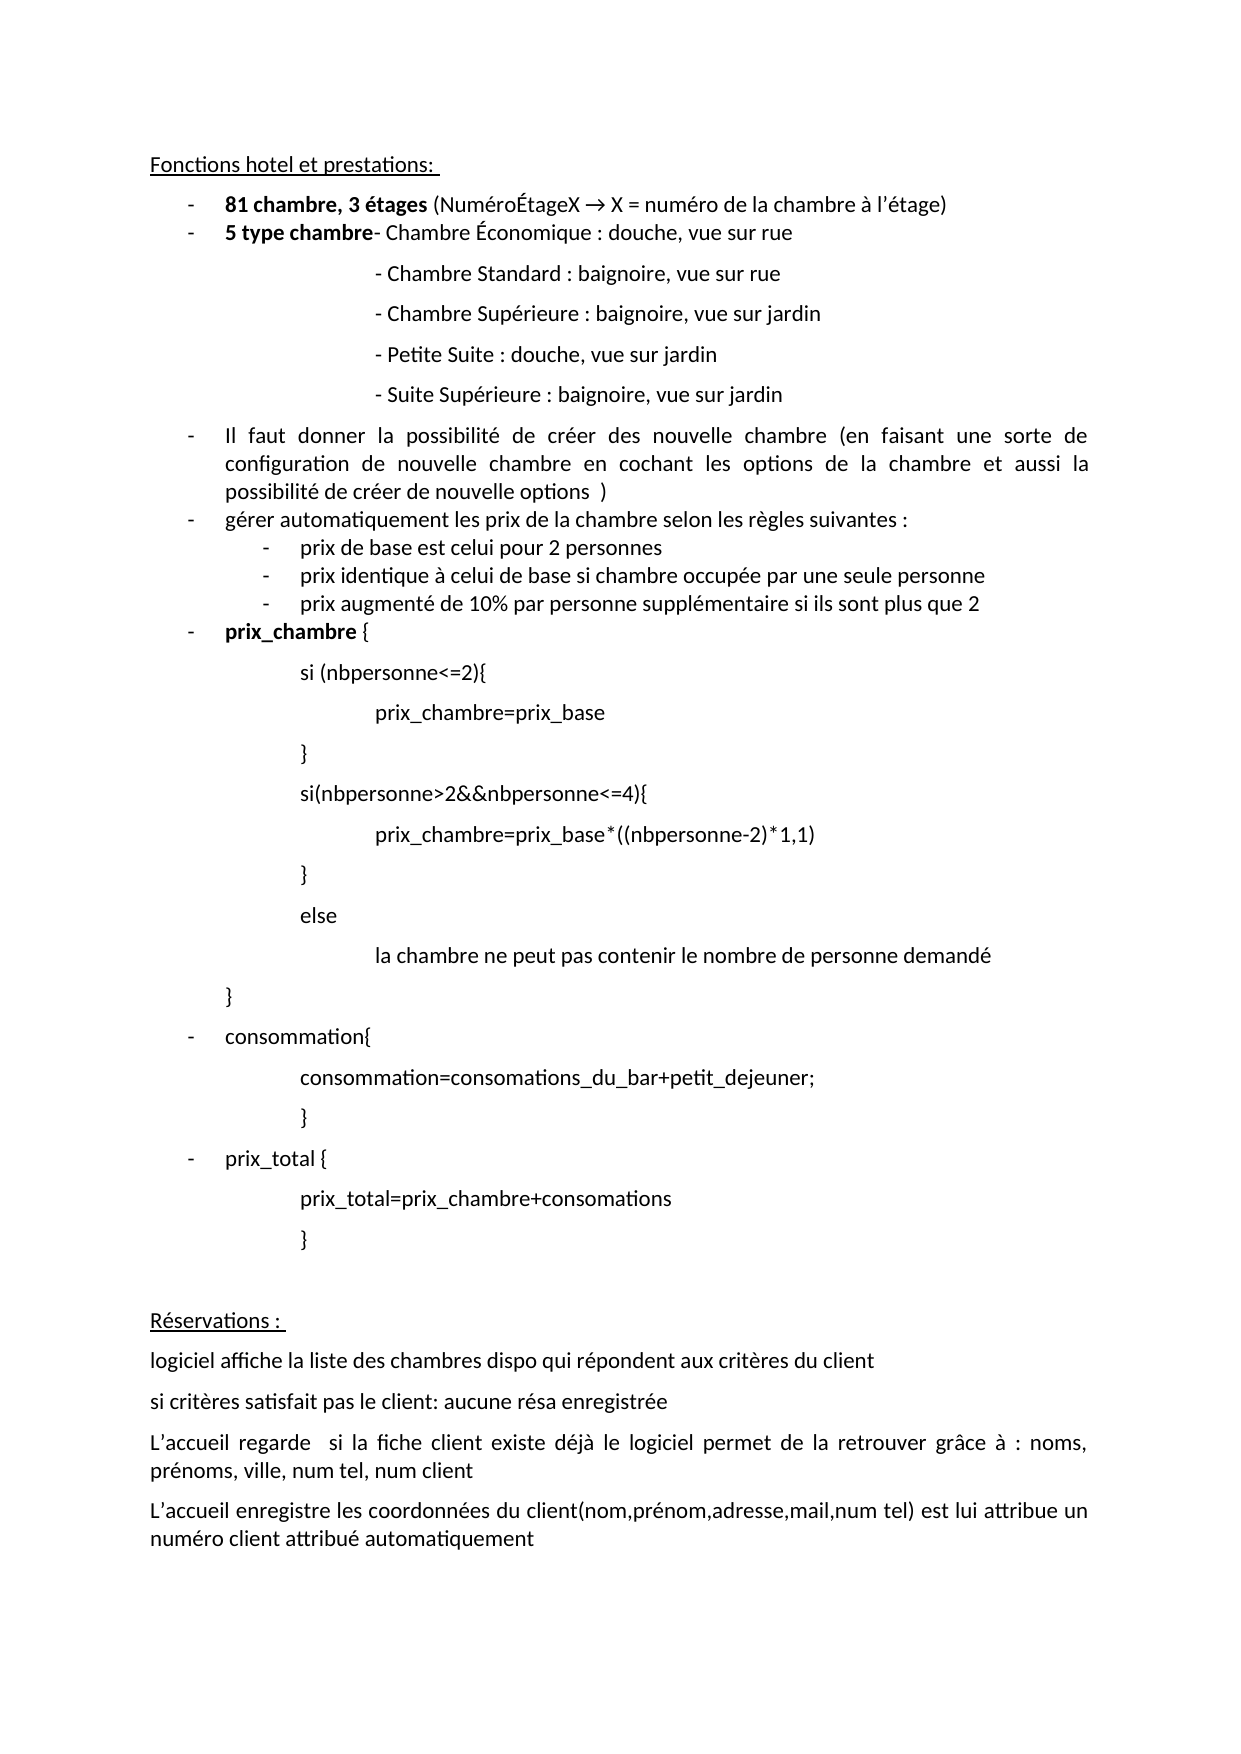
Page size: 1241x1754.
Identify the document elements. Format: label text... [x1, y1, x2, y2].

text else [300, 901, 1090, 929]
list prix augmenté de 10% par personne supplémentaire si ils sont plus que 2 [262, 589, 1090, 617]
text - Chambre Standard : baignoire, vue sur rue [300, 259, 1090, 287]
text - Chambre Supérieure : baignoire, vue sur jardin [300, 299, 1090, 328]
text prix_chambre=prix_base*((nbpersonne-2)*1,1) [300, 820, 1090, 848]
text } [300, 1225, 1090, 1253]
list prix_chambre { [187, 617, 1090, 645]
list prix identique à celui de base si chambre occupée par une seule personne [262, 561, 1090, 589]
text prix_total=prix_chambre+consomations [300, 1184, 1090, 1213]
list Il faut donner la possibilité de créer des nouvelle chambre (en faisant une sorte de configuration de nouvelle chambre en cochant les options de la chambre et aussi la possibilité de créer de nouvelle options ) [187, 421, 1090, 505]
text prix_chambre=prix_base [300, 698, 1090, 726]
list 81 chambre, 3 étages (NuméroÉtageX → X = numéro de la chambre à l’étage) [187, 191, 1090, 218]
list prix de base est celui pour 2 personnes [262, 533, 1090, 561]
list consommation{ [187, 1022, 1090, 1051]
text - Petite Suite : douche, vue sur jardin [300, 340, 1090, 368]
text L’accueil regarde si la fiche client existe déjà le logiciel permet de la retrouver grâce à : noms, prénoms, ville, num tel, num client [150, 1428, 1090, 1484]
text } [300, 739, 1090, 767]
text - Suite Supérieure : baignoire, vue sur jardin [300, 381, 1090, 409]
text Réservations : [150, 1306, 1090, 1334]
list gérer automatiquement les prix de la chambre selon les règles suivantes : [187, 505, 1090, 533]
text si critères satisfait pas le client: aucune résa enregistrée [150, 1387, 1090, 1415]
list 5 type chambre- Chambre Économique : douche, vue sur rue [187, 218, 1090, 247]
text si (nbpersonne<=2){ [300, 658, 1090, 686]
text la chambre ne peut pas contenir le nombre de personne demandé [300, 941, 1090, 969]
text consommation=consomations_du_bar+petit_dejeuner; [225, 1063, 1090, 1091]
text } [300, 860, 1090, 888]
text Fonctions hotel et prestations: [150, 150, 1090, 178]
text logiciel affiche la liste des chambres dispo qui répondent aux critères du client [150, 1347, 1090, 1375]
list prix_total { [187, 1144, 1090, 1172]
text } [150, 1103, 1090, 1132]
text L’accueil enregistre les coordonnées du client(nom,prénom,adresse,mail,num tel) est lui attribue un numéro client attribué automatiquement [150, 1496, 1090, 1552]
text si(nbpersonne>2&&nbpersonne<=4){ [300, 779, 1090, 807]
text } [150, 982, 1090, 1010]
